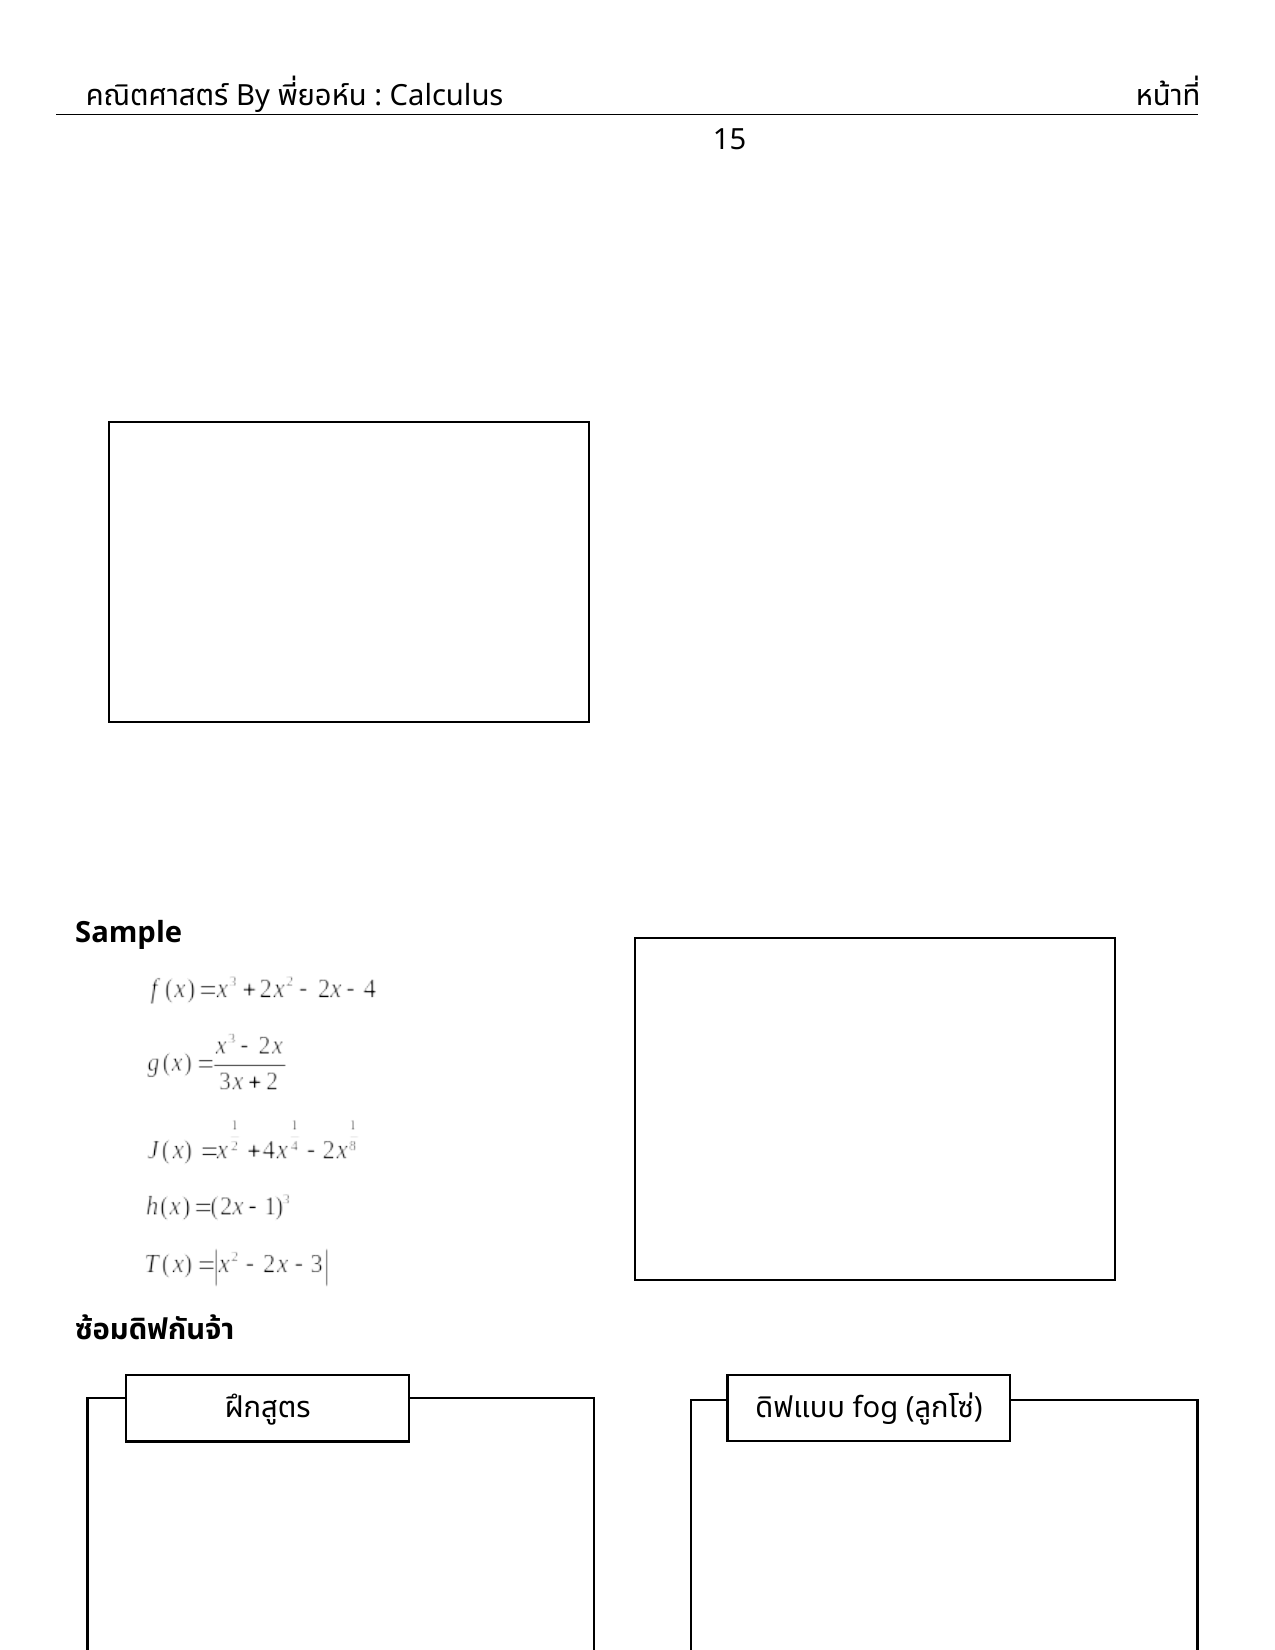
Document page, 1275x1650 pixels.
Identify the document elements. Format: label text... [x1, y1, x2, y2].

text ซ้อมดิฟกันจ้า [75, 1309, 1200, 1353]
text Sample [75, 911, 1200, 951]
